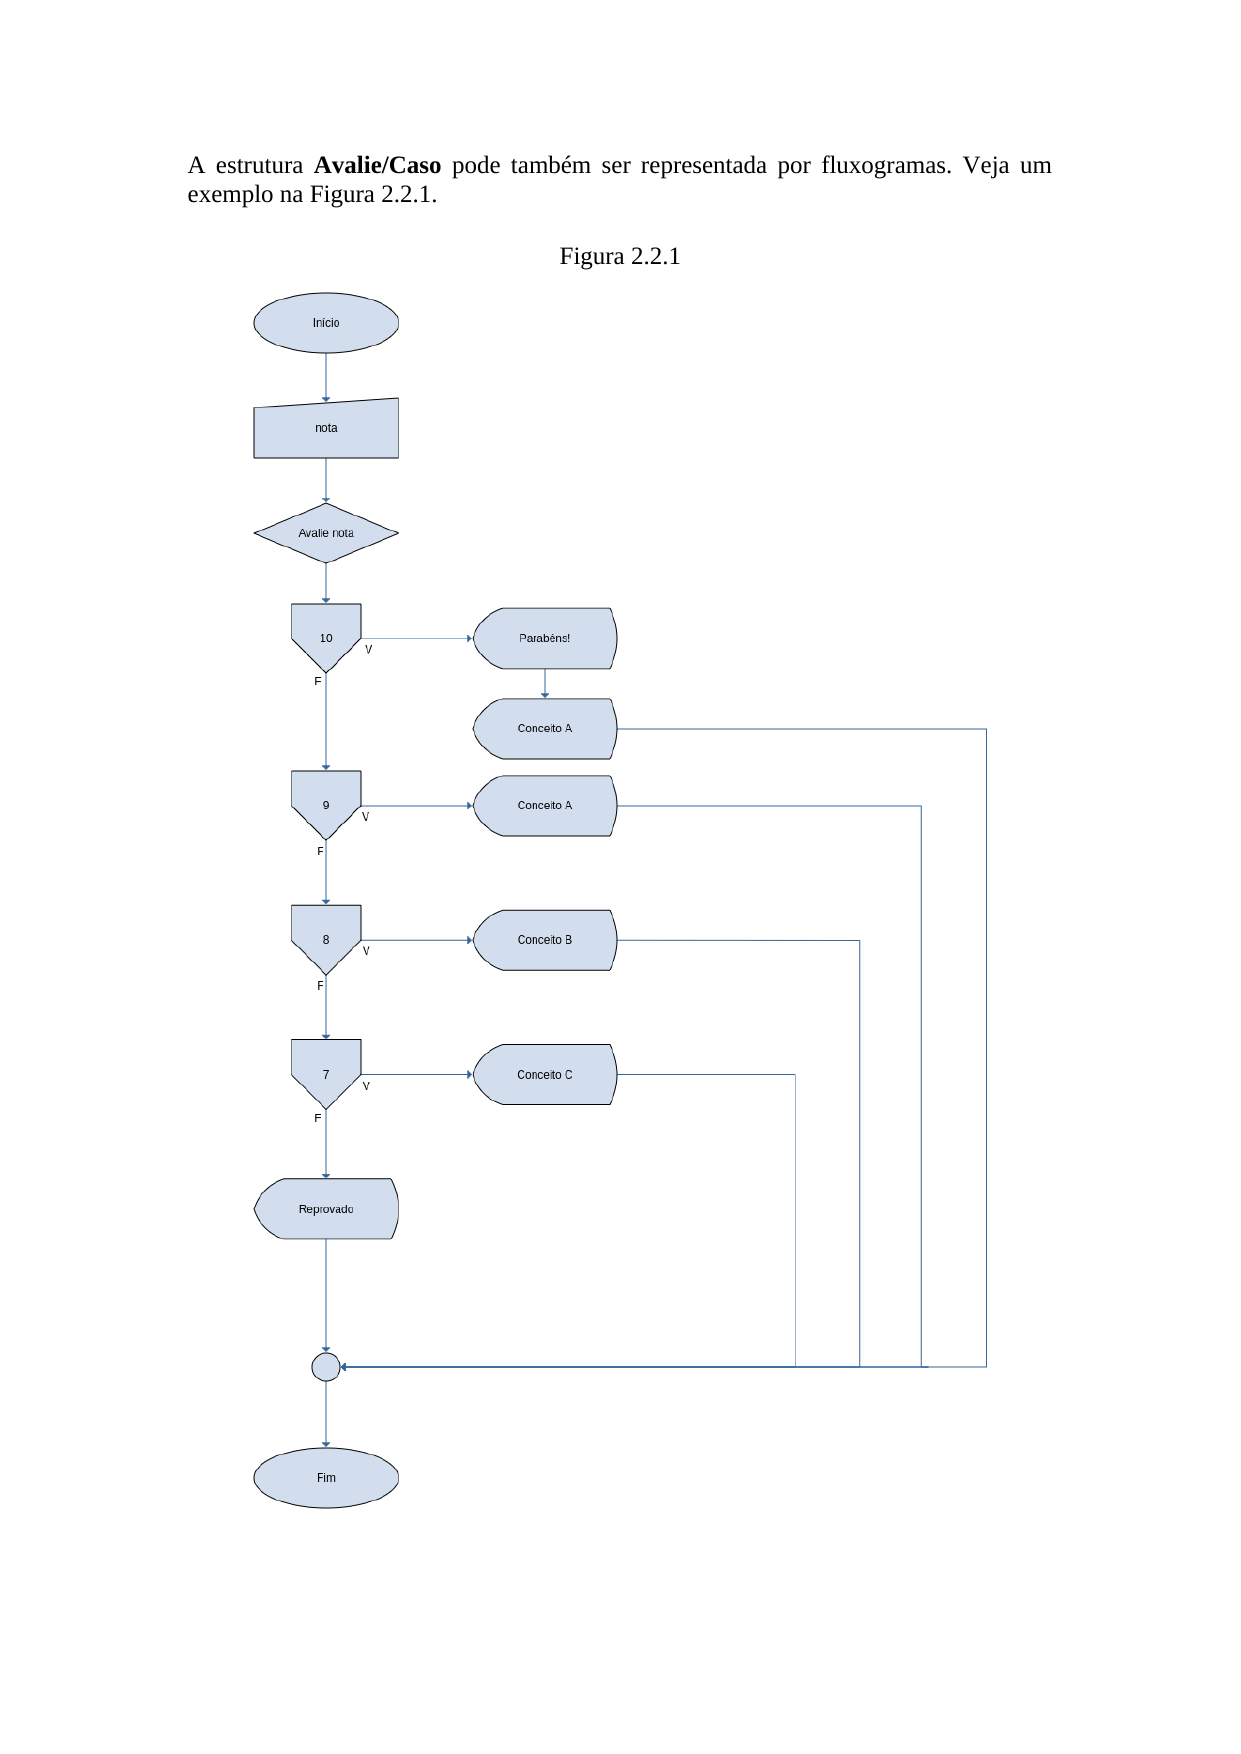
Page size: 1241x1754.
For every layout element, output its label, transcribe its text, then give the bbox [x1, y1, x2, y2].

text Figura 2.2.1 [187, 241, 1053, 270]
picture [230, 270, 1010, 1531]
text A estrutura Avalie/Caso pode também ser representada por fluxogramas. Veja um exemplo na Figura 2.2.1. [187, 150, 1053, 207]
